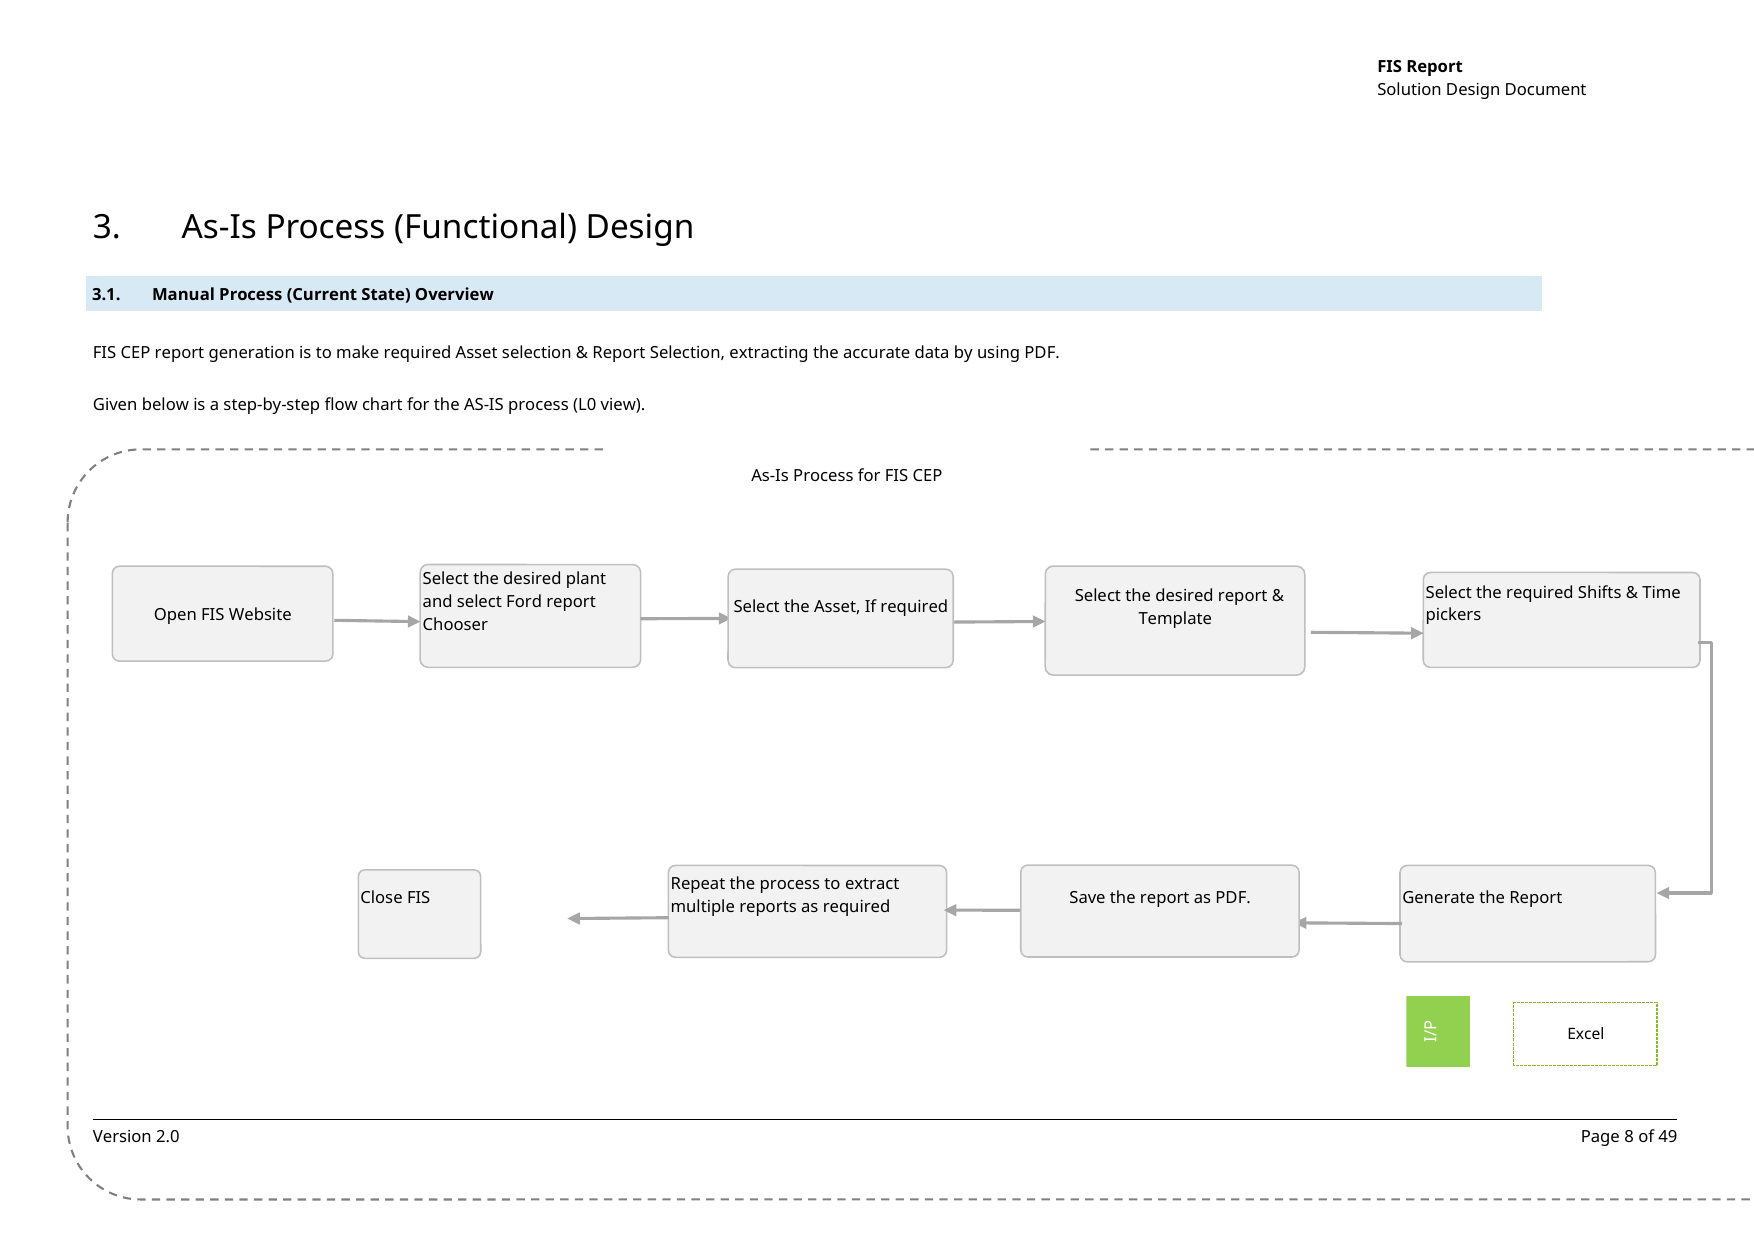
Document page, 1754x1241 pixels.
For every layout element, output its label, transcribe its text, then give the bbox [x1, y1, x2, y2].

text FIS CEP report generation is to make required Asset selection & Report Selection, extracting the accurate data by using PDF. [93, 341, 1535, 363]
subtitle As-Is Process (Functional) Design [93, 203, 1535, 249]
subtitle Manual Process (Current State) Overview [92, 283, 1535, 305]
text Given below is a step-by-step flow chart for the AS-IS process (L0 view). [93, 393, 1535, 416]
